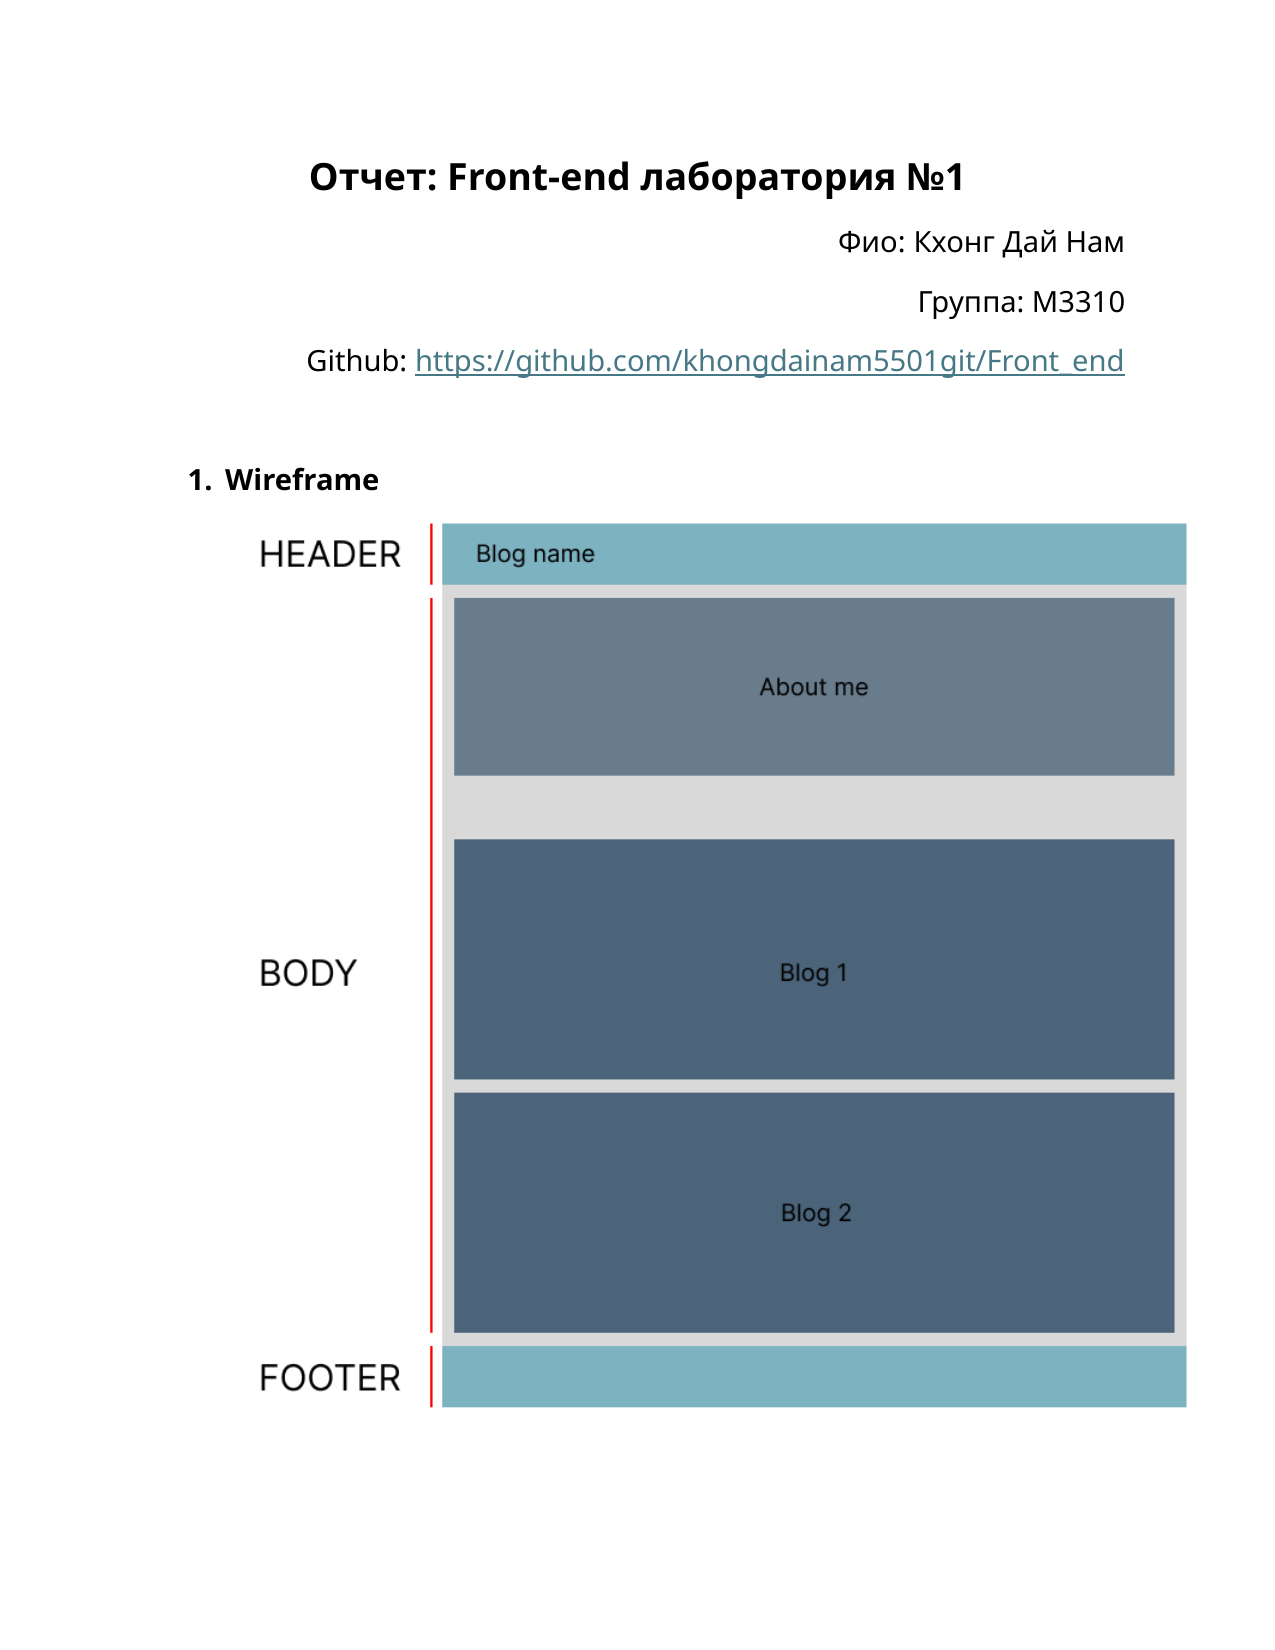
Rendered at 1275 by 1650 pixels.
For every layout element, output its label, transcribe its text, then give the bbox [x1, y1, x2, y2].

text Фио: Кхонг Дай Нам [150, 222, 1125, 261]
text Группа: М3310 [150, 281, 1125, 321]
text Отчет: Front-end лаборатория №1 [150, 150, 1125, 201]
list Wireframe [187, 460, 1125, 499]
picture [225, 502, 1200, 1429]
text Github: https://github.com/khongdainam5501git/Front_end [150, 341, 1125, 380]
